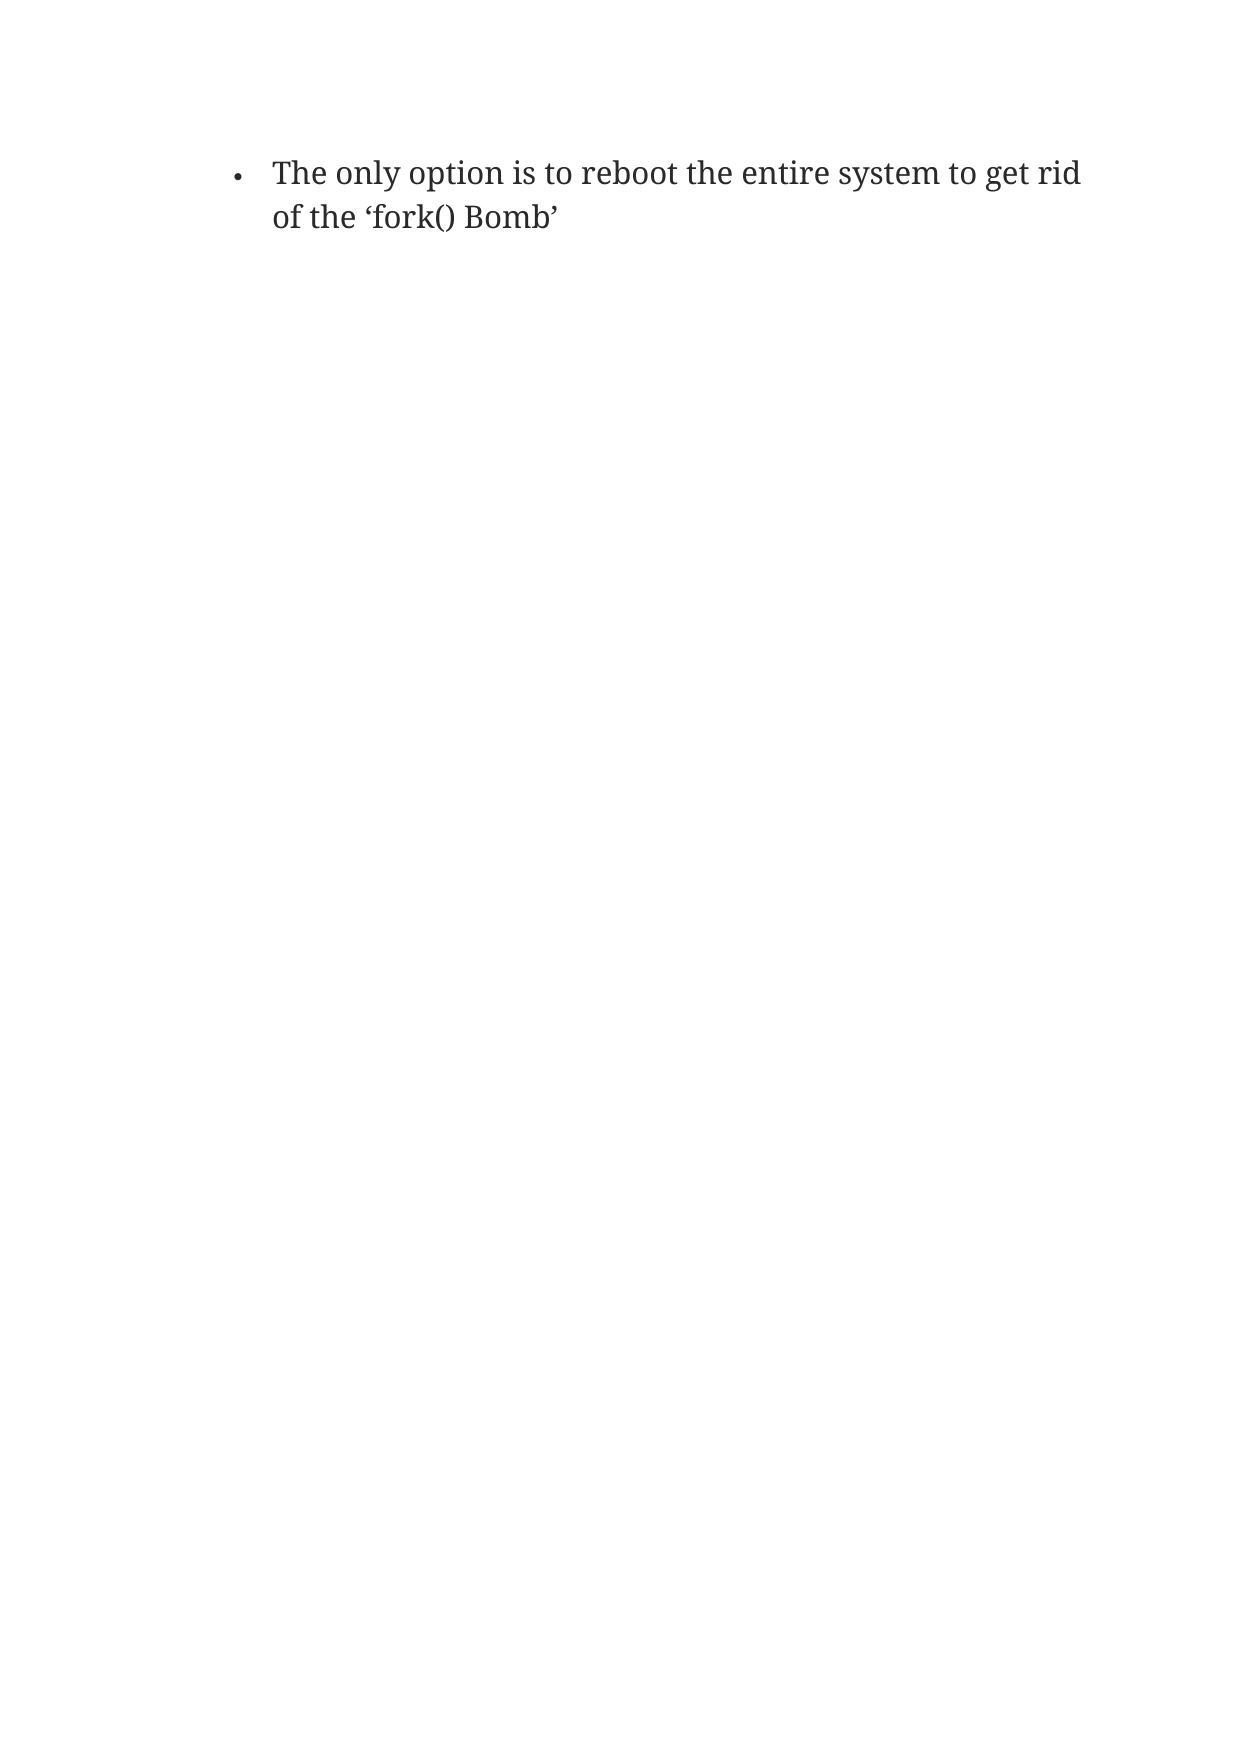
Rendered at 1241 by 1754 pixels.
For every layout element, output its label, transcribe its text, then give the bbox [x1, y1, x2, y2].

list The only option is to reboot the entire system to get rid of the ‘fork() Bomb’ [234, 150, 1090, 237]
